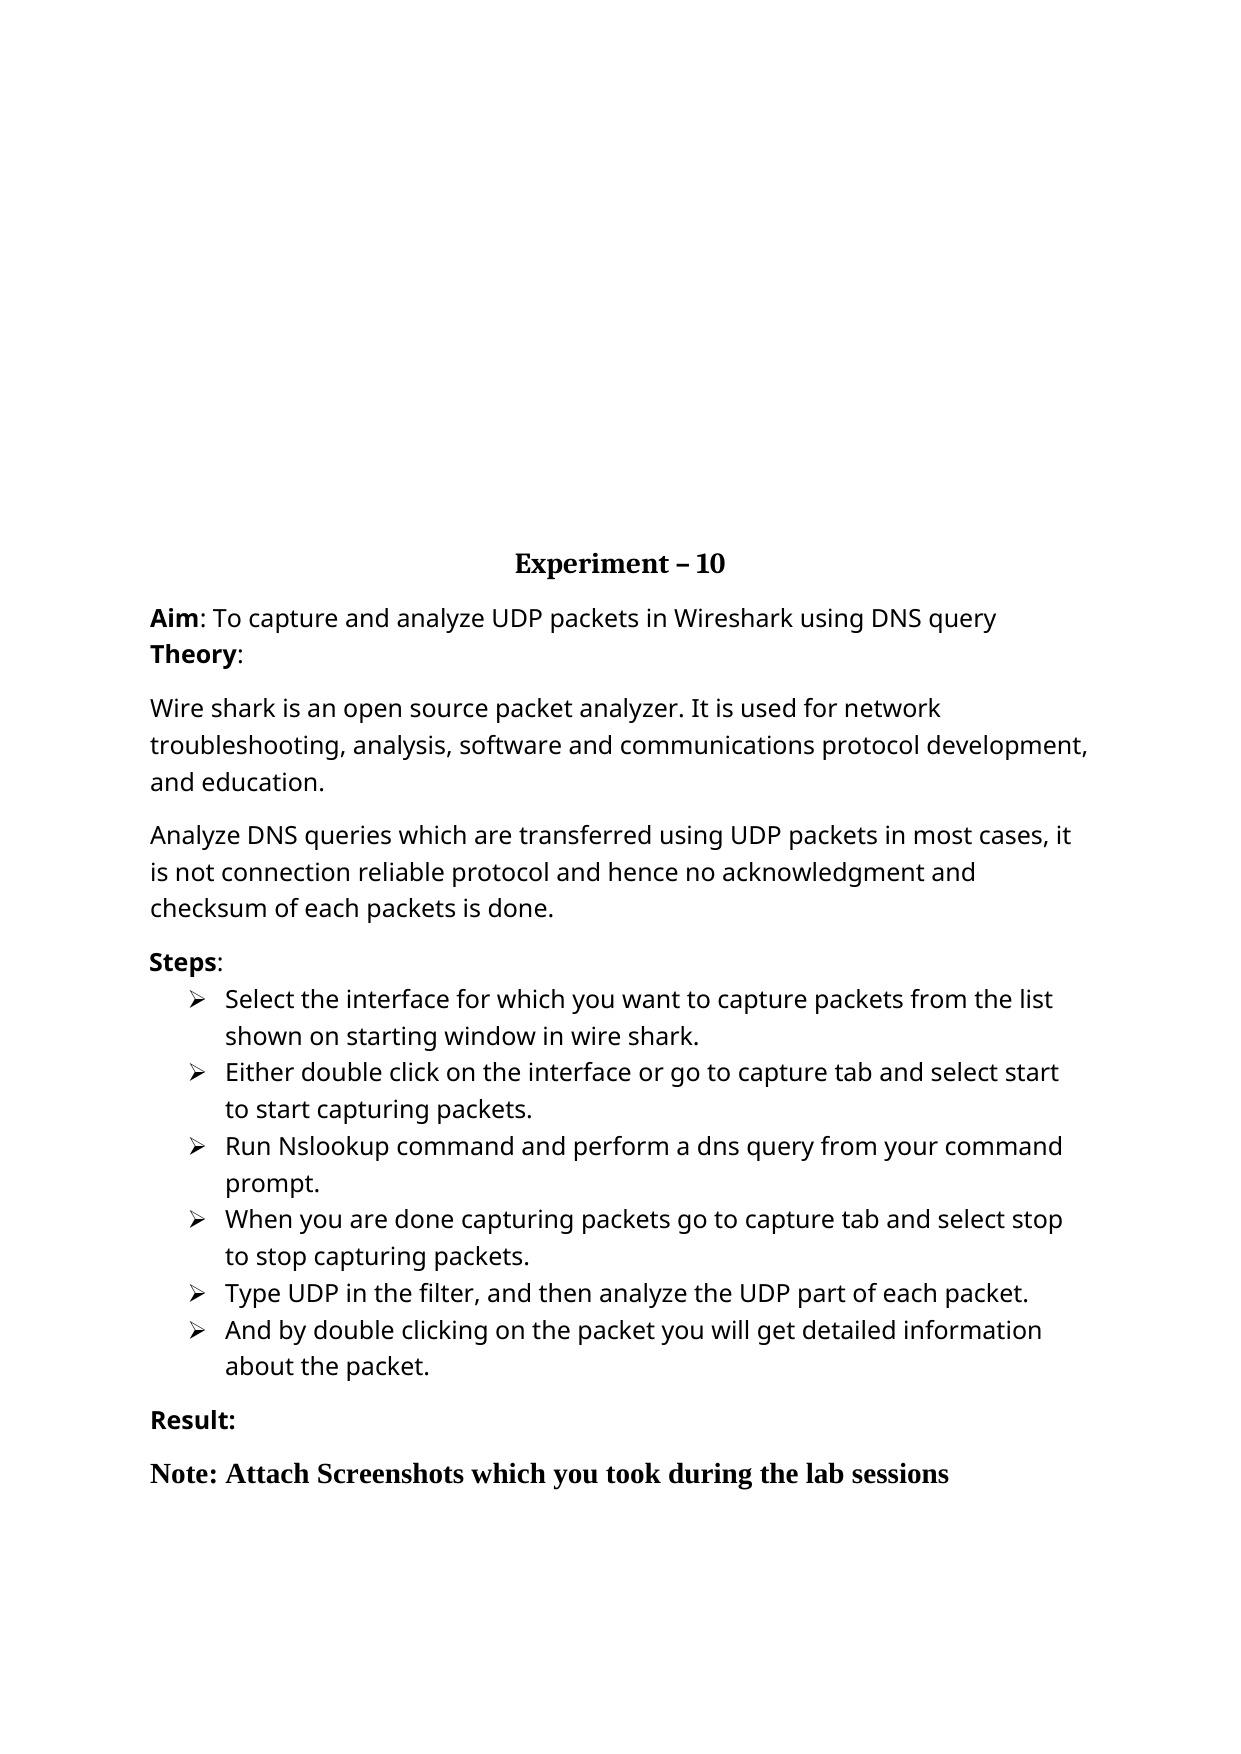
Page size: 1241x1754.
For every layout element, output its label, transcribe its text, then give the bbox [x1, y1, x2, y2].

list And by double clicking on the packet you will get detailed information about the packet. [187, 1312, 1090, 1383]
text Wire shark is an open source packet analyzer. It is used for network troubleshooting, analysis, software and communications protocol development, and education. [150, 691, 1090, 798]
list Theory: [150, 637, 1090, 671]
text Analyze DNS queries which are transferred using UDP packets in most cases, it is not connection reliable protocol and hence no acknowledgment and checksum of each packets is done. [150, 818, 1090, 925]
text Note: Attach Screenshots which you took during the lab sessions [150, 1456, 1090, 1489]
list Aim: To capture and analyze UDP packets in Wireshark using DNS query [150, 600, 1090, 634]
list When you are done capturing packets go to capture tab and select stop to stop capturing packets. [187, 1202, 1090, 1273]
text Result: [150, 1402, 1090, 1437]
list Type UDP in the filter, and then analyze the UDP part of each packet. [187, 1276, 1090, 1309]
list Steps: [149, 944, 1090, 979]
text Experiment – 10 [150, 548, 1090, 581]
list Run Nslookup command and perform a dns query from your command prompt. [187, 1128, 1090, 1199]
list Select the interface for which you want to capture packets from the list shown on starting window in wire shark. [187, 981, 1090, 1052]
list Either double click on the interface or go to capture tab and select start to start capturing packets. [187, 1055, 1090, 1126]
